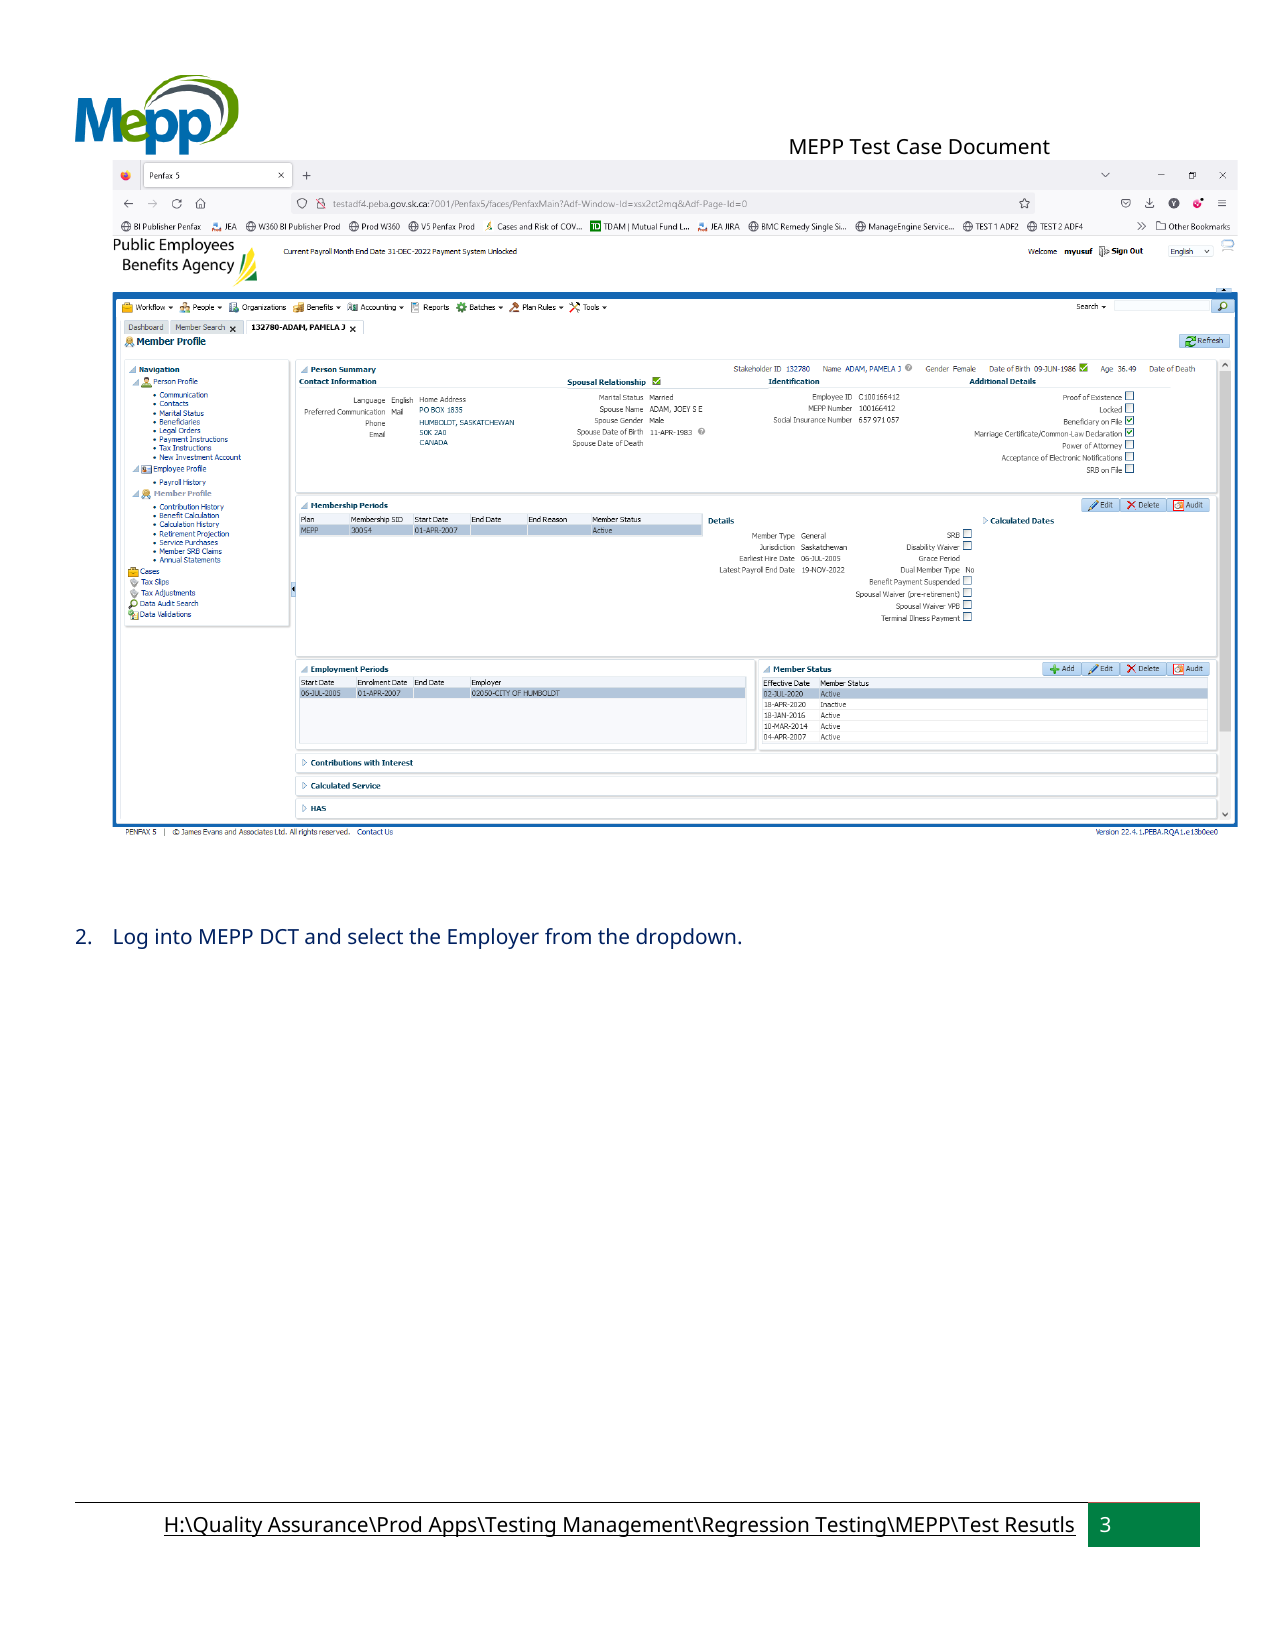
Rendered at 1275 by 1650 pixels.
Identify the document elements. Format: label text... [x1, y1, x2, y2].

list Log into MEPP DCT and select the Employer from the dropdown. [75, 922, 1200, 950]
picture [112, 160, 1238, 837]
picture [75, 75, 239, 155]
